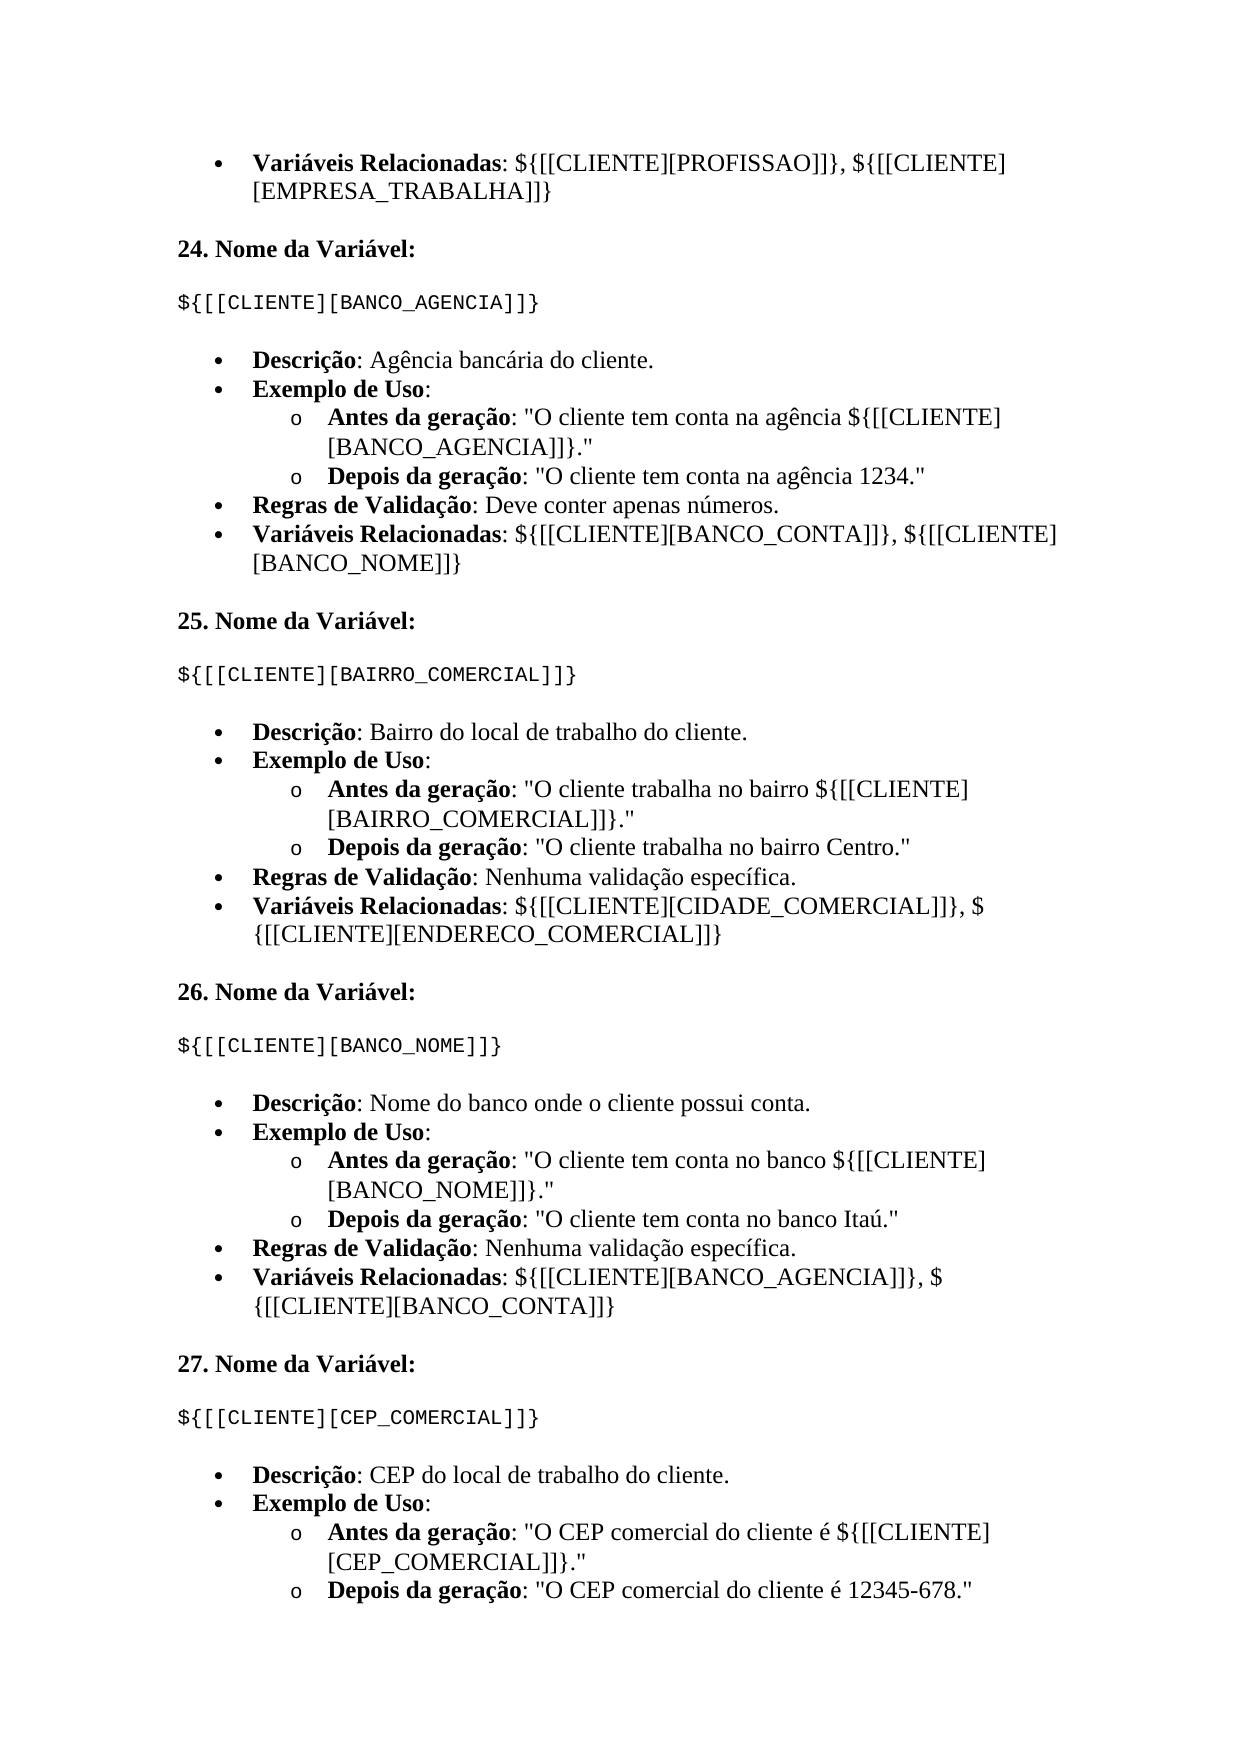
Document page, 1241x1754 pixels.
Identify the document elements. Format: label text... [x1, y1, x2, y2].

list Antes da geração: "O cliente tem conta na agência ${[[CLIENTE][BANCO_AGENCIA]]}." [290, 402, 1063, 461]
text 26. Nome da Variável: [177, 977, 1063, 1006]
text 27. Nome da Variável: [177, 1349, 1063, 1378]
list Variáveis Relacionadas: ${[[CLIENTE][BANCO_AGENCIA]]}, ${[[CLIENTE][BANCO_CONTA]]} [215, 1262, 1063, 1320]
list Antes da geração: "O cliente trabalha no bairro ${[[CLIENTE][BAIRRO_COMERCIAL]]}." [290, 774, 1063, 832]
list Variáveis Relacionadas: ${[[CLIENTE][PROFISSAO]]}, ${[[CLIENTE][EMPRESA_TRABALHA]]} [215, 148, 1063, 205]
list Regras de Validação: Nenhuma validação específica. [215, 862, 1063, 891]
list Descrição: CEP do local de trabalho do cliente. [215, 1460, 1063, 1488]
list Exemplo de Uso: [215, 1117, 1063, 1146]
text 24. Nome da Variável: [177, 234, 1063, 263]
text 25. Nome da Variável: [177, 606, 1063, 634]
text ${[[CLIENTE][CEP_COMERCIAL]]} [177, 1407, 1063, 1431]
list Depois da geração: "O CEP comercial do cliente é 12345-678." [290, 1576, 1063, 1605]
list Antes da geração: "O cliente tem conta no banco ${[[CLIENTE][BANCO_NOME]]}." [290, 1146, 1063, 1204]
list Regras de Validação: Nenhuma validação específica. [215, 1233, 1063, 1262]
list Exemplo de Uso: [215, 374, 1063, 402]
list Depois da geração: "O cliente tem conta na agência 1234." [290, 461, 1063, 490]
text ${[[CLIENTE][BANCO_AGENCIA]]} [177, 292, 1063, 316]
list Exemplo de Uso: [215, 1488, 1063, 1517]
list Descrição: Bairro do local de trabalho do cliente. [215, 717, 1063, 745]
list Descrição: Nome do banco onde o cliente possui conta. [215, 1088, 1063, 1117]
list Antes da geração: "O CEP comercial do cliente é ${[[CLIENTE][CEP_COMERCIAL]]}." [290, 1517, 1063, 1576]
list Variáveis Relacionadas: ${[[CLIENTE][CIDADE_COMERCIAL]]}, ${[[CLIENTE][ENDERECO_COMERCIAL]]} [215, 891, 1063, 948]
list Descrição: Agência bancária do cliente. [215, 345, 1063, 374]
list Exemplo de Uso: [215, 745, 1063, 774]
list Regras de Validação: Deve conter apenas números. [215, 490, 1063, 519]
text ${[[CLIENTE][BAIRRO_COMERCIAL]]} [177, 664, 1063, 687]
list Depois da geração: "O cliente trabalha no bairro Centro." [290, 832, 1063, 862]
text ${[[CLIENTE][BANCO_NOME]]} [177, 1035, 1063, 1059]
list Depois da geração: "O cliente tem conta no banco Itaú." [290, 1204, 1063, 1233]
list Variáveis Relacionadas: ${[[CLIENTE][BANCO_CONTA]]}, ${[[CLIENTE][BANCO_NOME]]} [215, 519, 1063, 577]
